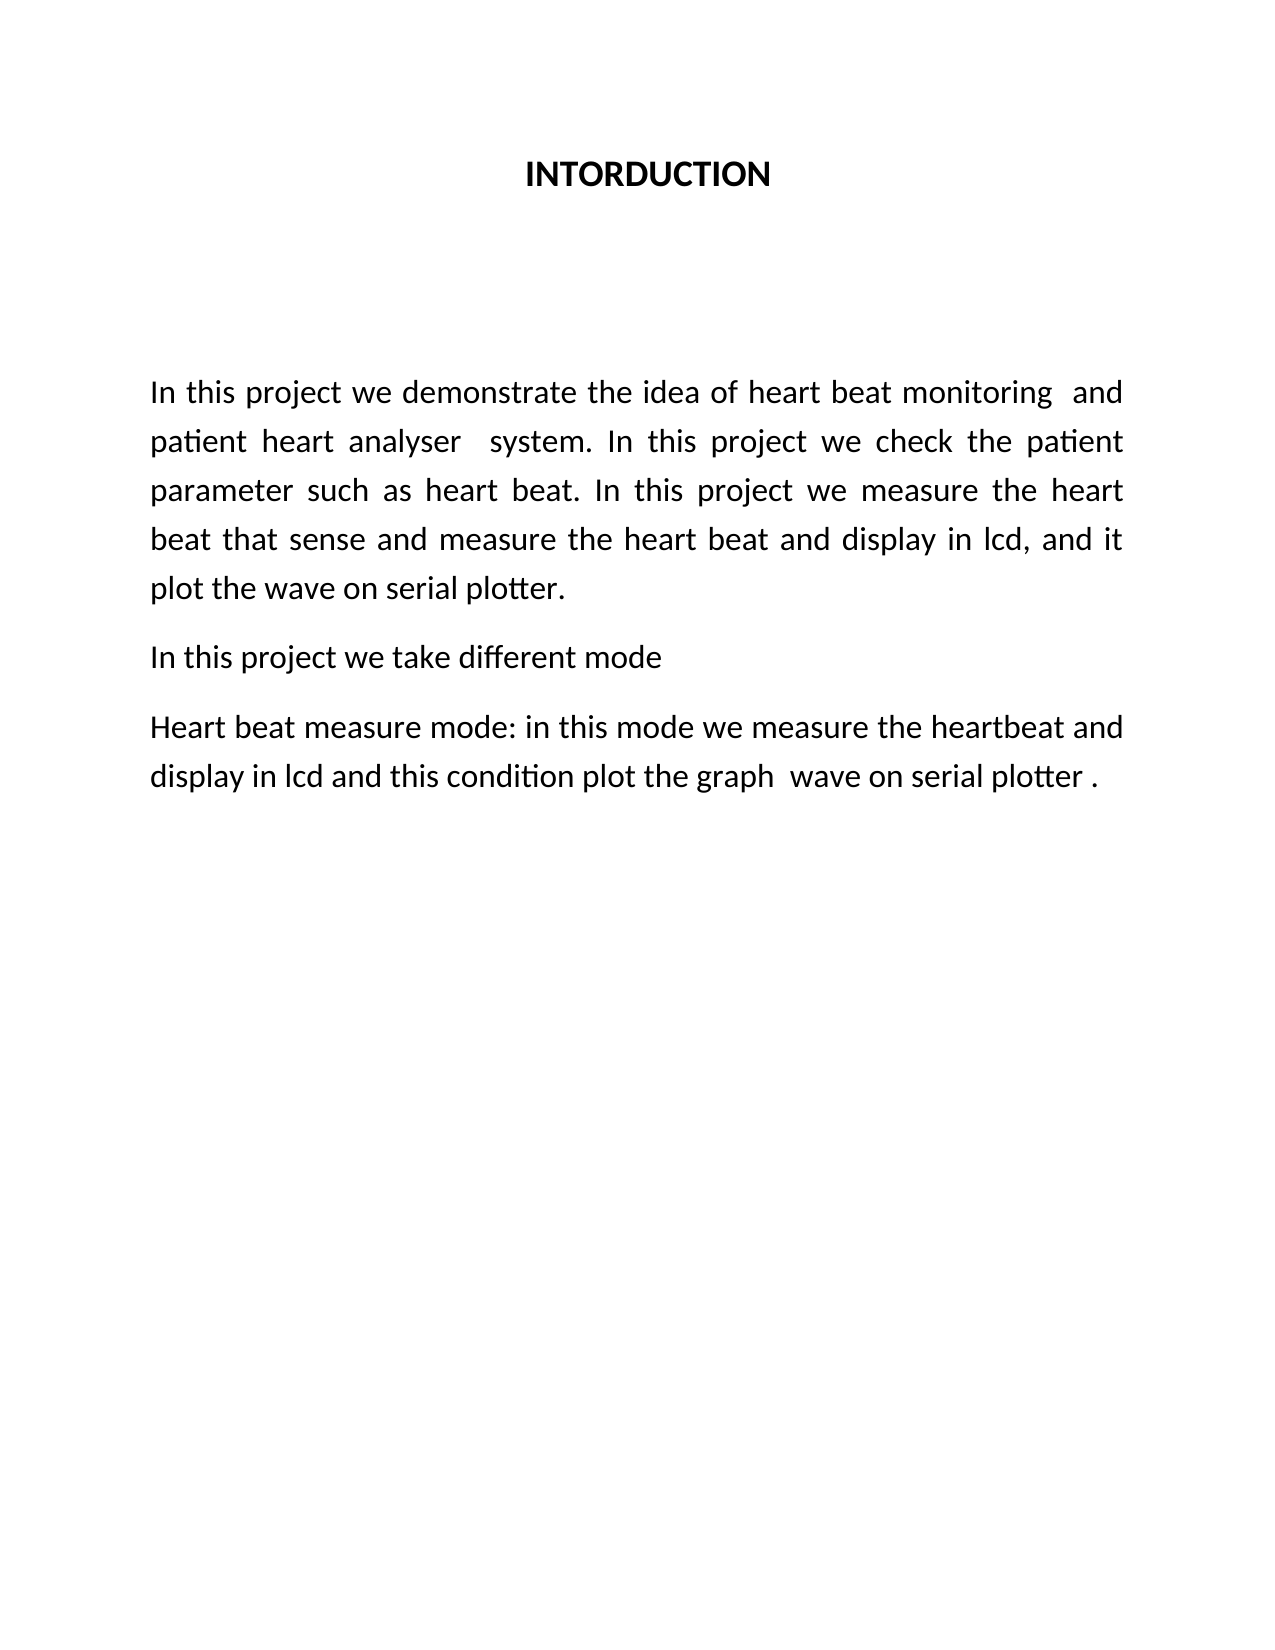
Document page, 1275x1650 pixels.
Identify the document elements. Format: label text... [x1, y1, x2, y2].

text In this project we take different mode [150, 636, 1125, 677]
text In this project we demonstrate the idea of heart beat monitoring and patient heart analyser system. In this project we check the patient parameter such as heart beat. In this project we measure the heart beat that sense and measure the heart beat and display in lcd, and it plot the wave on serial plotter. [150, 371, 1125, 607]
text Heart beat measure mode: in this mode we measure the heartbeat and display in lcd and this condition plot the graph wave on serial plotter . [150, 706, 1125, 796]
text INTORDUCTION [450, 150, 1125, 196]
